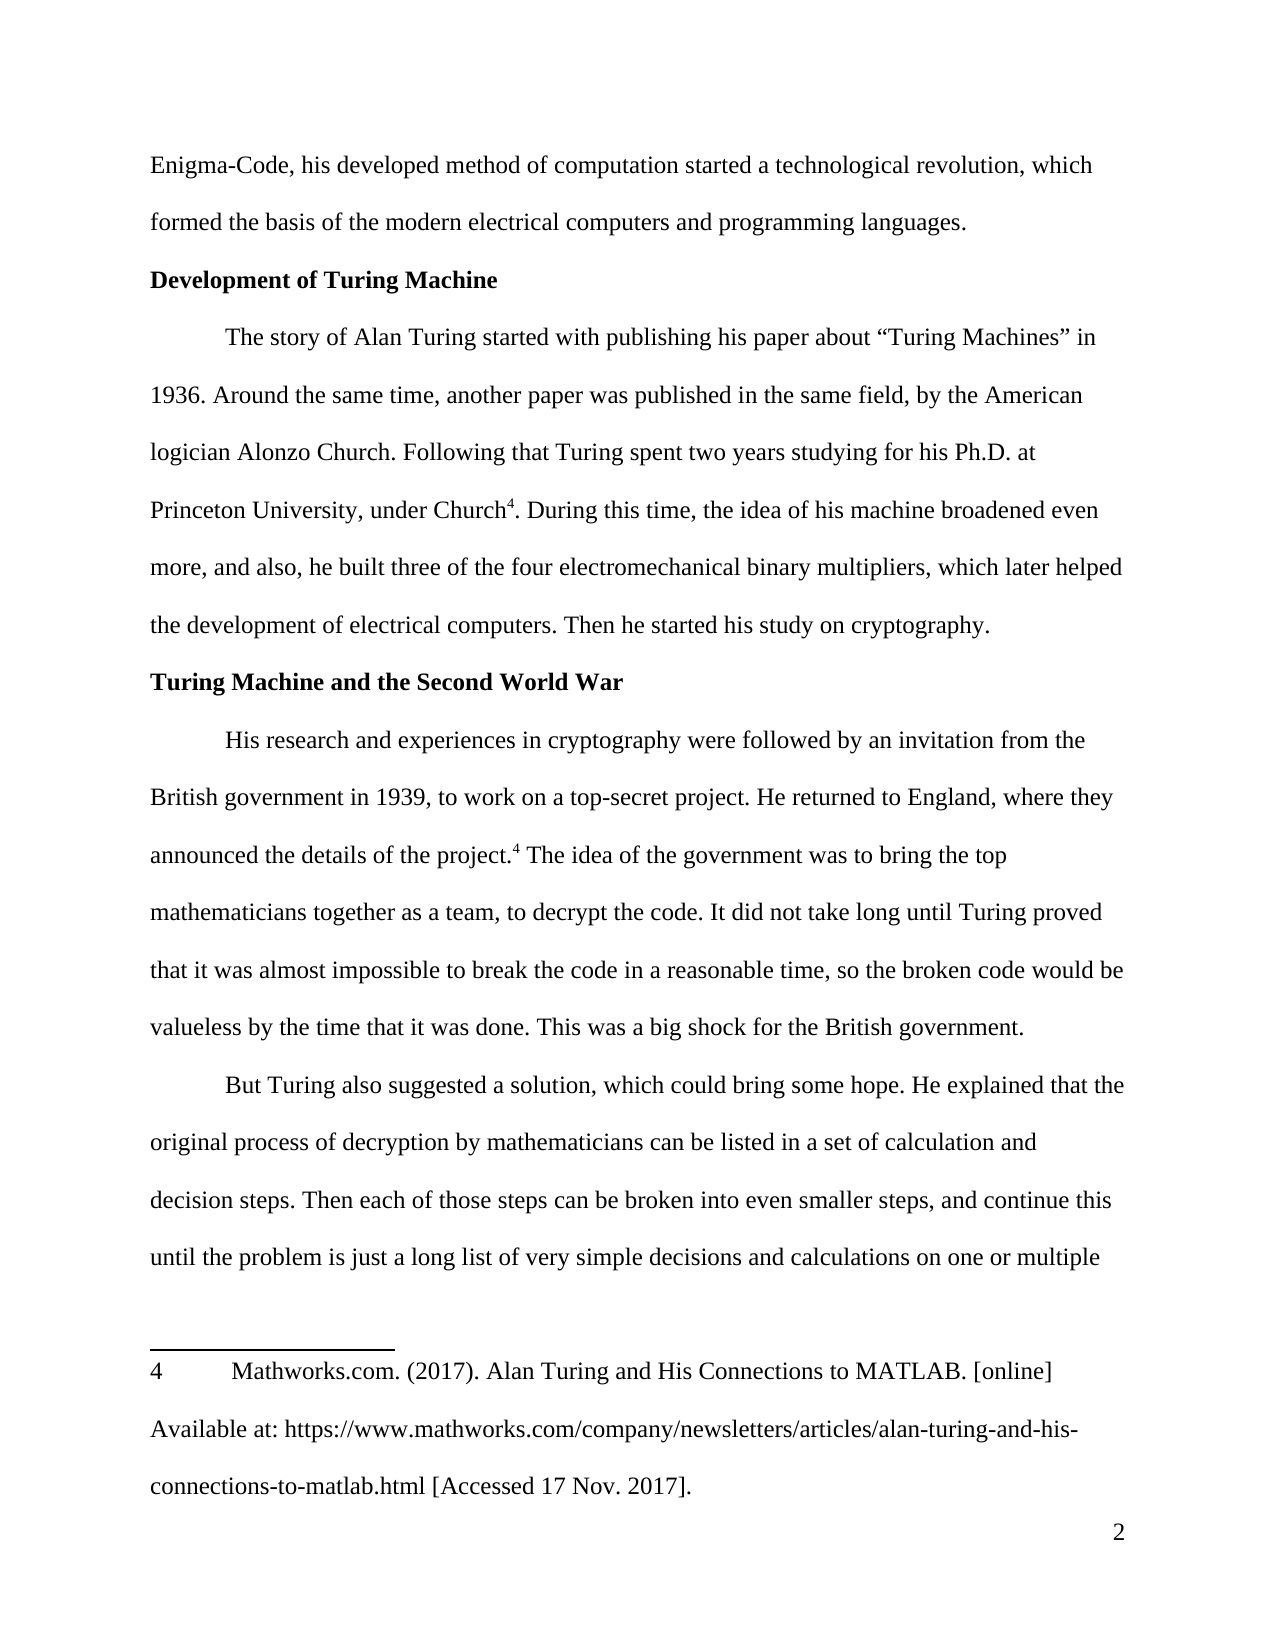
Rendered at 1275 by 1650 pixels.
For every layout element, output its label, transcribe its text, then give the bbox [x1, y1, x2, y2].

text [150, 1070, 1125, 1271]
text The story of Alan Turing started with publishing his paper about “Turing Machines” in 1936. Around the same time, another paper was published in the same field, by the American logician Alonzo Church. Following that Turing spent two years studying for his Ph.D. at Princeton University, under Church. During this time, the idea of his machine broadened even more, and also, he built three of the four electromechanical binary multipliers, which later helped the development of electrical computers. Then he started his study on cryptography. [150, 322, 1125, 639]
text Development of Turing Machine [150, 265, 1125, 294]
text His research and experiences in cryptography were followed by an invitation from the British government in 1939, to work on a top-secret project. He returned to England, where they announced the details of the project.4 The idea of the government was to bring the top mathematicians together as a team, to decrypt the code. It did not take long until Turing proved that it was almost impossible to break the code in a reasonable time, so the broken code would be valueless by the time that it was done. This was a big shock for the British government. [150, 725, 1125, 1041]
text Turing Machine and the Second World War [150, 667, 1125, 696]
